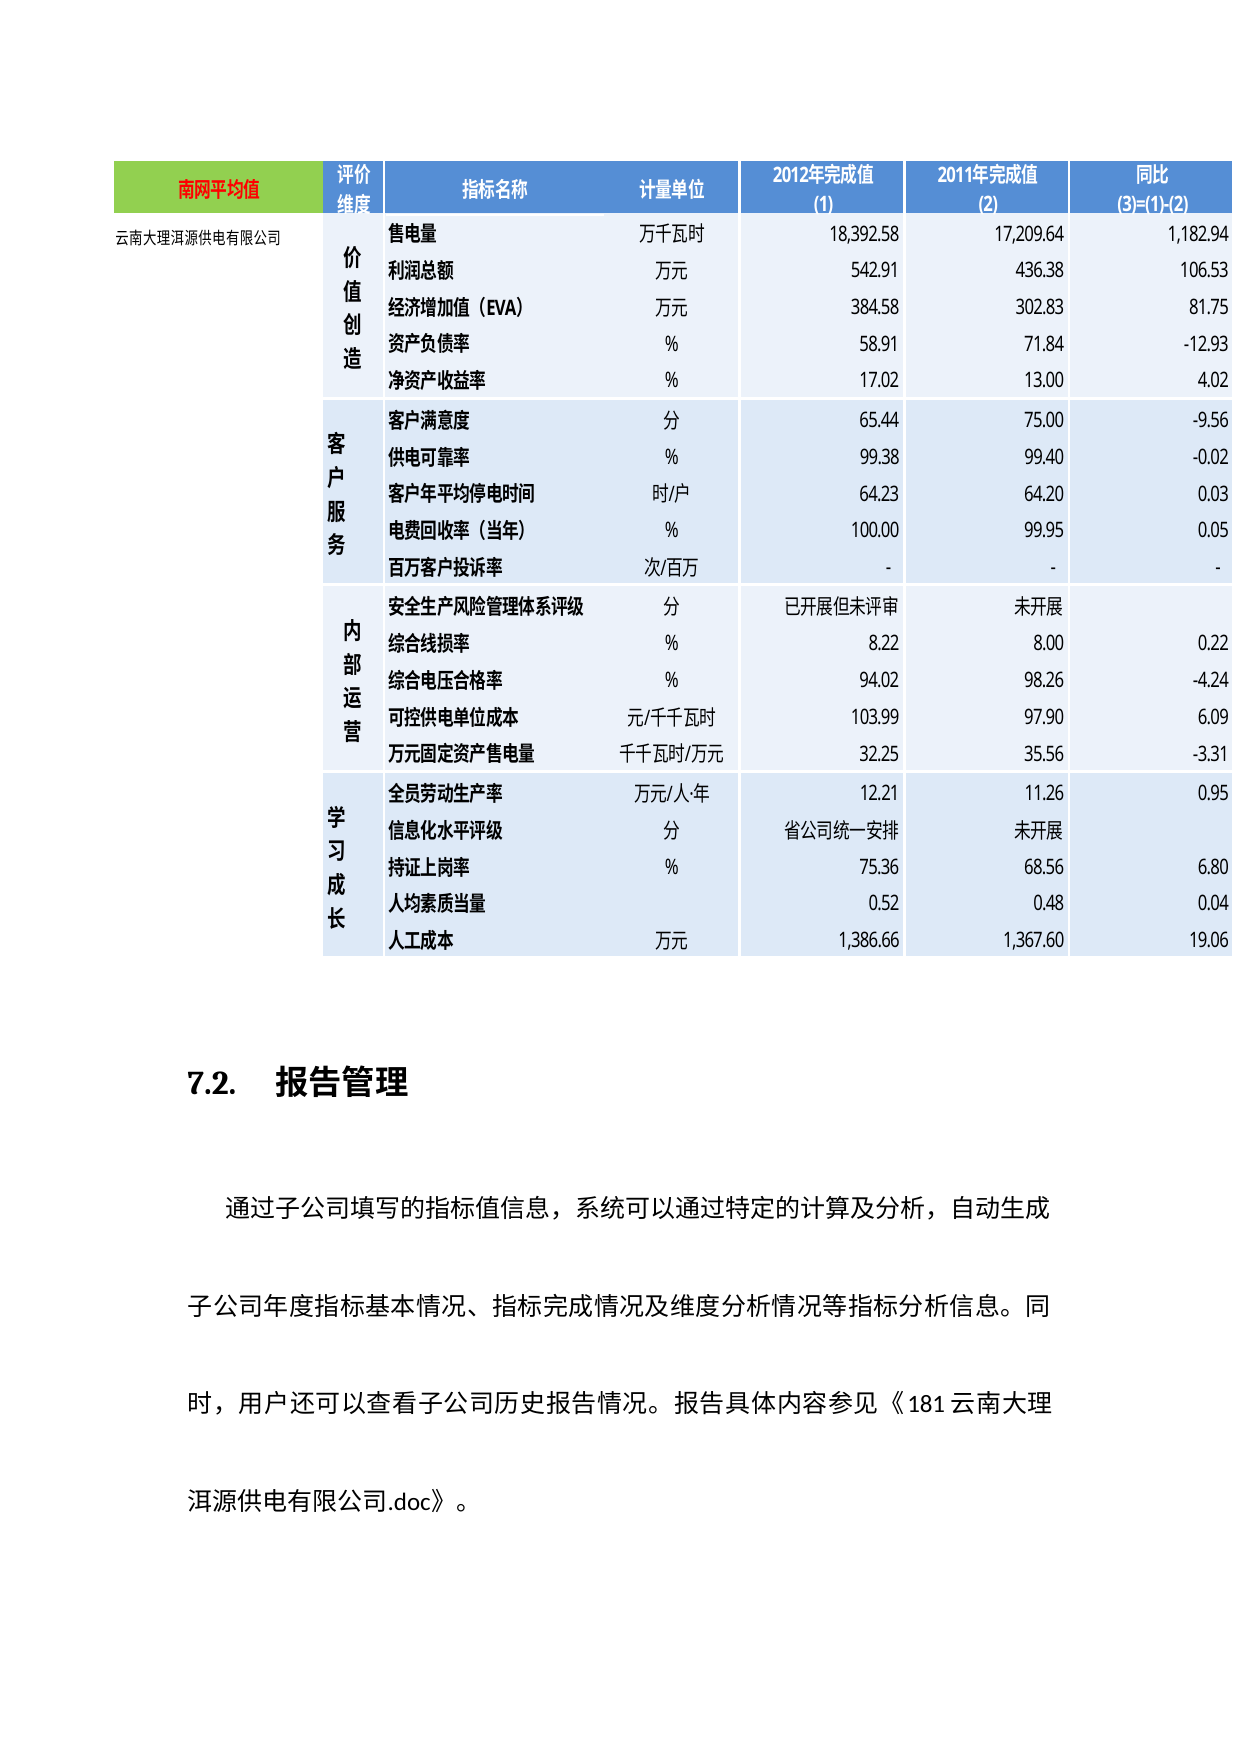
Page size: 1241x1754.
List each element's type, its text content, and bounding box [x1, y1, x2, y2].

text 通过子公司填写的指标值信息，系统可以通过特定的计算及分析，自动生成子公司年度指标基本情况、指标完成情况及维度分析情况等指标分析信息。同时，用户还可以查看子公司历史报告情况。报告具体内容参见《181云南大理洱源供电有限公司.doc》。 [187, 1174, 1053, 1532]
subtitle 报告管理 [187, 1047, 1053, 1112]
